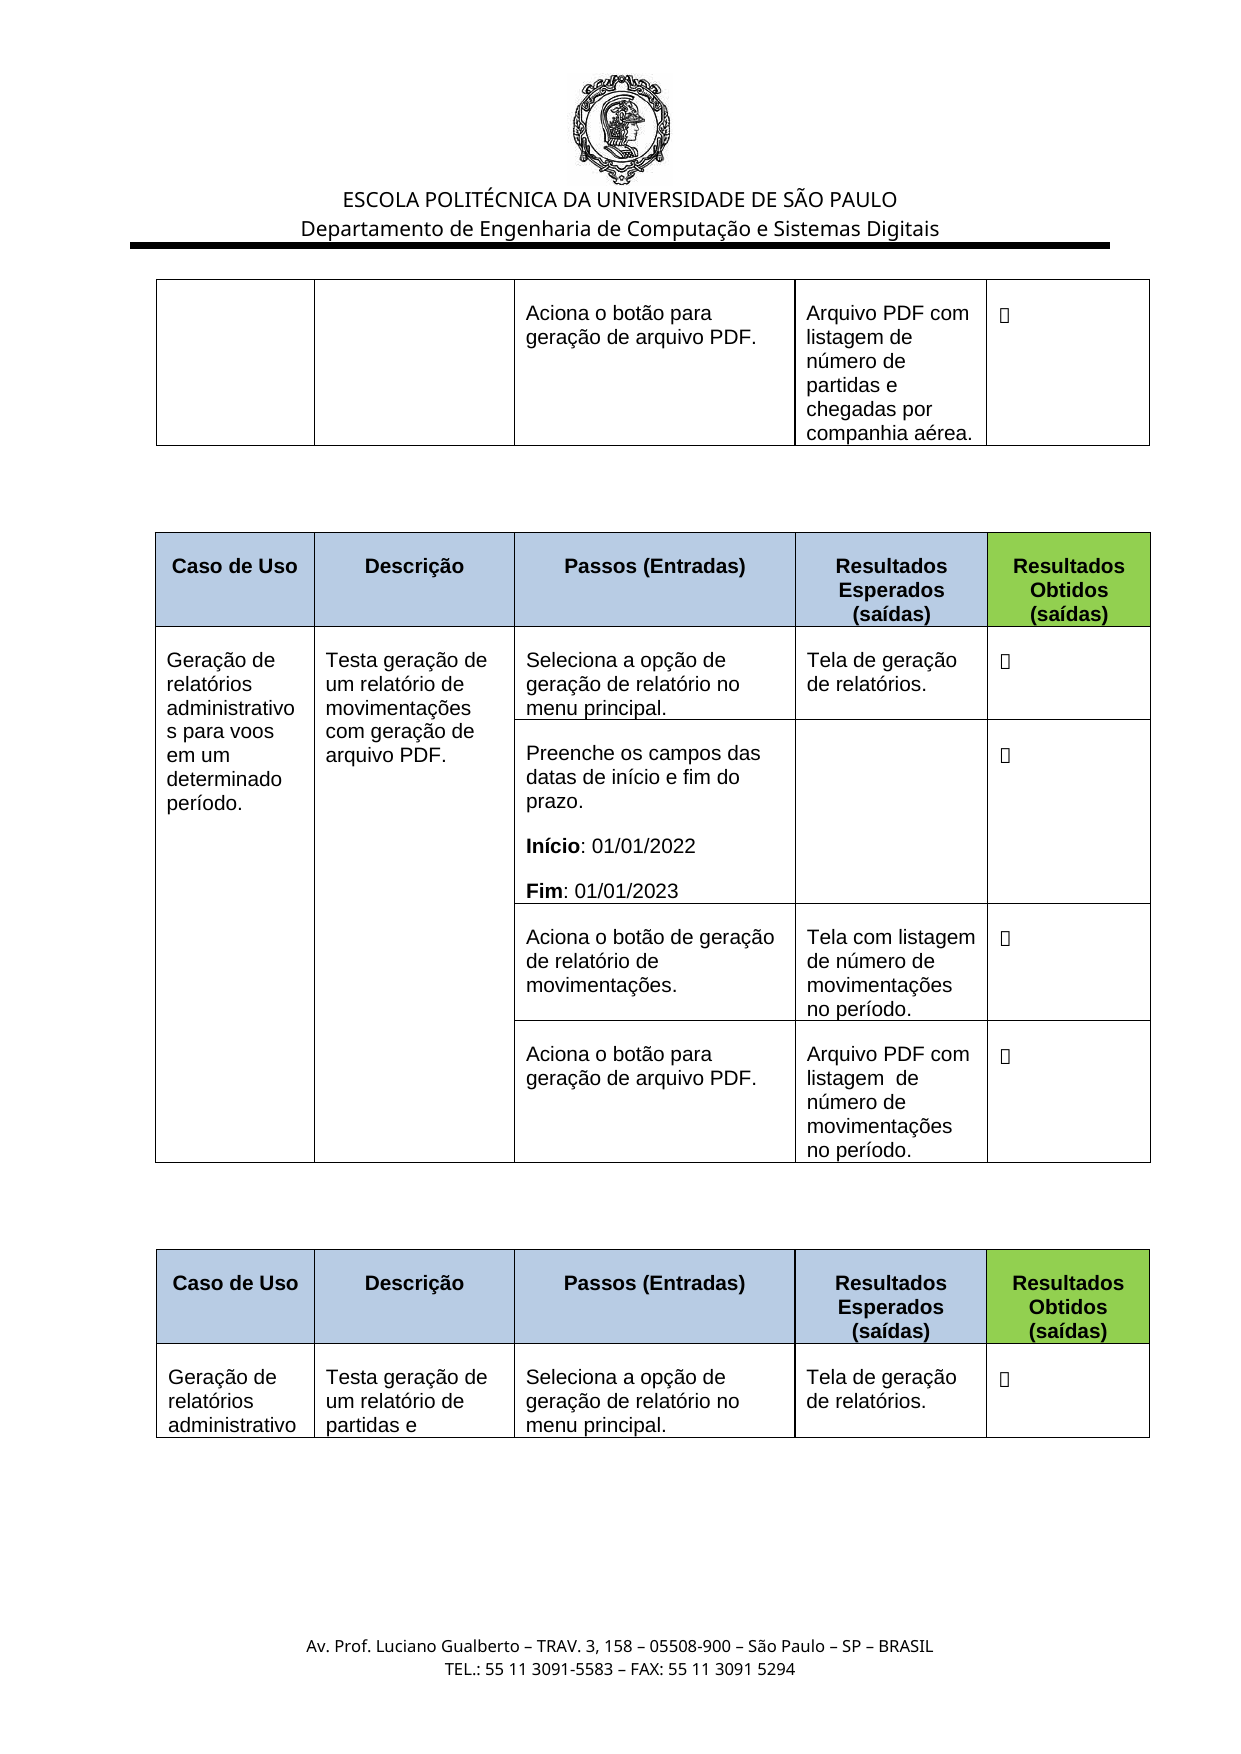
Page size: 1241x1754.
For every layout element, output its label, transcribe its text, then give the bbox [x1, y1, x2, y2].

table_cell Seleciona a opção de geração de relatório no menu principal. [515, 627, 795, 719]
table_cell [988, 720, 1150, 903]
table_cell Tela de geração de relatórios. [796, 627, 987, 719]
table_header Caso de Uso [156, 533, 314, 626]
table_cell [796, 720, 987, 903]
table_header Descrição [315, 533, 514, 626]
table_cell Testa geração de um relatório de partidas e chegadas sem geração de arquivo PDF. [315, 1344, 514, 1437]
table_cell Seleciona a opção de geração de relatório no menu principal. [515, 1344, 794, 1437]
table_cell Testa geração de um relatório de movimentações com geração de arquivo PDF. [315, 627, 514, 1162]
table_cell Tela de geração de relatórios. [796, 1344, 986, 1437]
table_cell [988, 627, 1150, 719]
table_header Resultados Esperados (saídas) [796, 1250, 986, 1343]
table_cell Aciona o botão para geração de arquivo PDF. [515, 280, 794, 444]
table_header Passos (Entradas) [515, 1250, 794, 1343]
table_cell Aciona o botão para geração de arquivo PDF. [515, 1021, 795, 1162]
table_cell Aciona o botão de geração de relatório de movimentações. [515, 904, 795, 1020]
table_cell [988, 1021, 1150, 1162]
table_cell [987, 280, 1149, 444]
table_cell [987, 1344, 1149, 1437]
table_cell Arquivo PDF com listagem de número de partidas e chegadas por companhia aérea. [796, 280, 986, 444]
table_header Caso de Uso [157, 1250, 314, 1343]
table_cell Preenche os campos das datas de início e fim do prazo. Início: 01/01/2022 Fim: 01/01/2023 [515, 720, 795, 903]
table_cell [988, 904, 1150, 1020]
table_cell Tela com listagem de número de movimentações no período. [796, 904, 987, 1020]
table_header Passos (Entradas) [515, 533, 795, 626]
table_header Resultados Obtidos (saídas) [987, 1250, 1149, 1343]
table_header Resultados Esperados (saídas) [796, 533, 987, 626]
table_header Descrição [315, 1250, 514, 1343]
table_cell Geração de relatórios administrativos para voos em um determinado período. [157, 1344, 314, 1437]
table_header Resultados Obtidos (saídas) [988, 533, 1150, 626]
picture [567, 73, 674, 186]
table_cell Arquivo PDF com listagem de número de movimentações no período. [796, 1021, 987, 1162]
table_cell Geração de relatórios administrativos para voos em um determinado período. [156, 627, 314, 1162]
